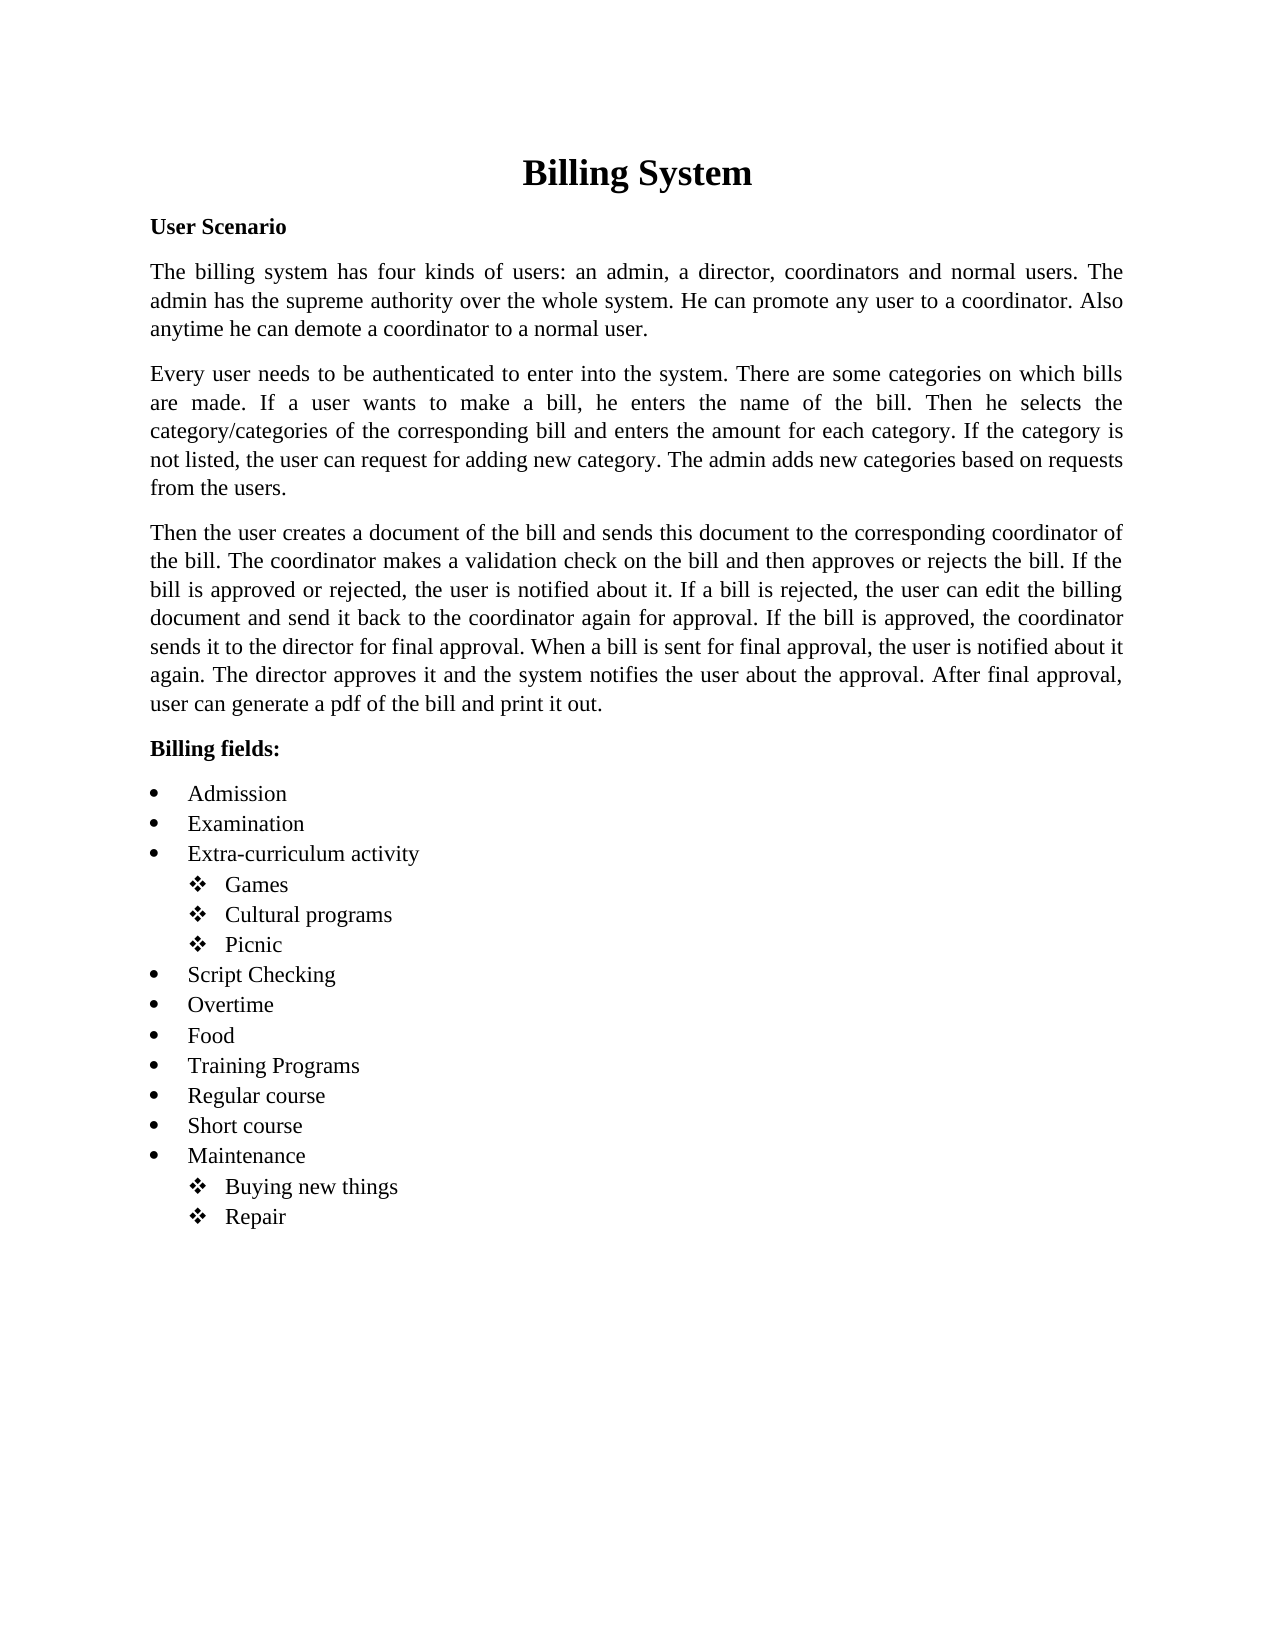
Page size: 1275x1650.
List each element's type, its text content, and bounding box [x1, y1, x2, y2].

list Training Programs [150, 1052, 1125, 1078]
list Food [150, 1022, 1125, 1048]
text Then the user creates a document of the bill and sends this document to the corresponding coordinator of the bill. The coordinator makes a validation check on the bill and then approves or rejects the bill. If the bill is approved or rejected, the user is notified about it. If a bill is rejected, the user can edit the billing document and send it back to the coordinator again for approval. If the bill is approved, the coordinator sends it to the director for final approval. When a bill is sent for final approval, the user is notified about it again. The director approves it and the system notifies the user about the approval. After final approval, user can generate a pdf of the bill and print it out. [150, 519, 1125, 716]
list Buying new things [187, 1173, 1125, 1199]
list Picnic [187, 931, 1125, 957]
list Examination [150, 810, 1125, 837]
text User Scenario [150, 213, 1125, 239]
list Cultural programs [187, 901, 1125, 927]
list Maintenance [150, 1142, 1125, 1169]
list Short course [150, 1112, 1125, 1139]
text Every user needs to be authenticated to enter into the system. There are some categories on which bills are made. If a user wants to make a bill, he enters the name of the bill. Then he selects the category/categories of the corresponding bill and enters the amount for each category. If the category is not listed, the user can request for adding new category. The admin adds new categories based on requests from the users. [150, 360, 1125, 500]
list Admission [150, 780, 1125, 806]
text Billing System [150, 150, 1125, 193]
list Script Checking [150, 961, 1125, 988]
text The billing system has four kinds of users: an admin, a director, coordinators and normal users. The admin has the supreme authority over the whole system. He can promote any user to a coordinator. Also anytime he can demote a coordinator to a normal user. [150, 258, 1125, 342]
list Repair [187, 1203, 1125, 1229]
text Billing fields: [150, 735, 1125, 761]
list Overtime [150, 991, 1125, 1018]
list Extra-curriculum activity [150, 840, 1125, 867]
list Games [187, 871, 1125, 897]
list Regular course [150, 1082, 1125, 1108]
